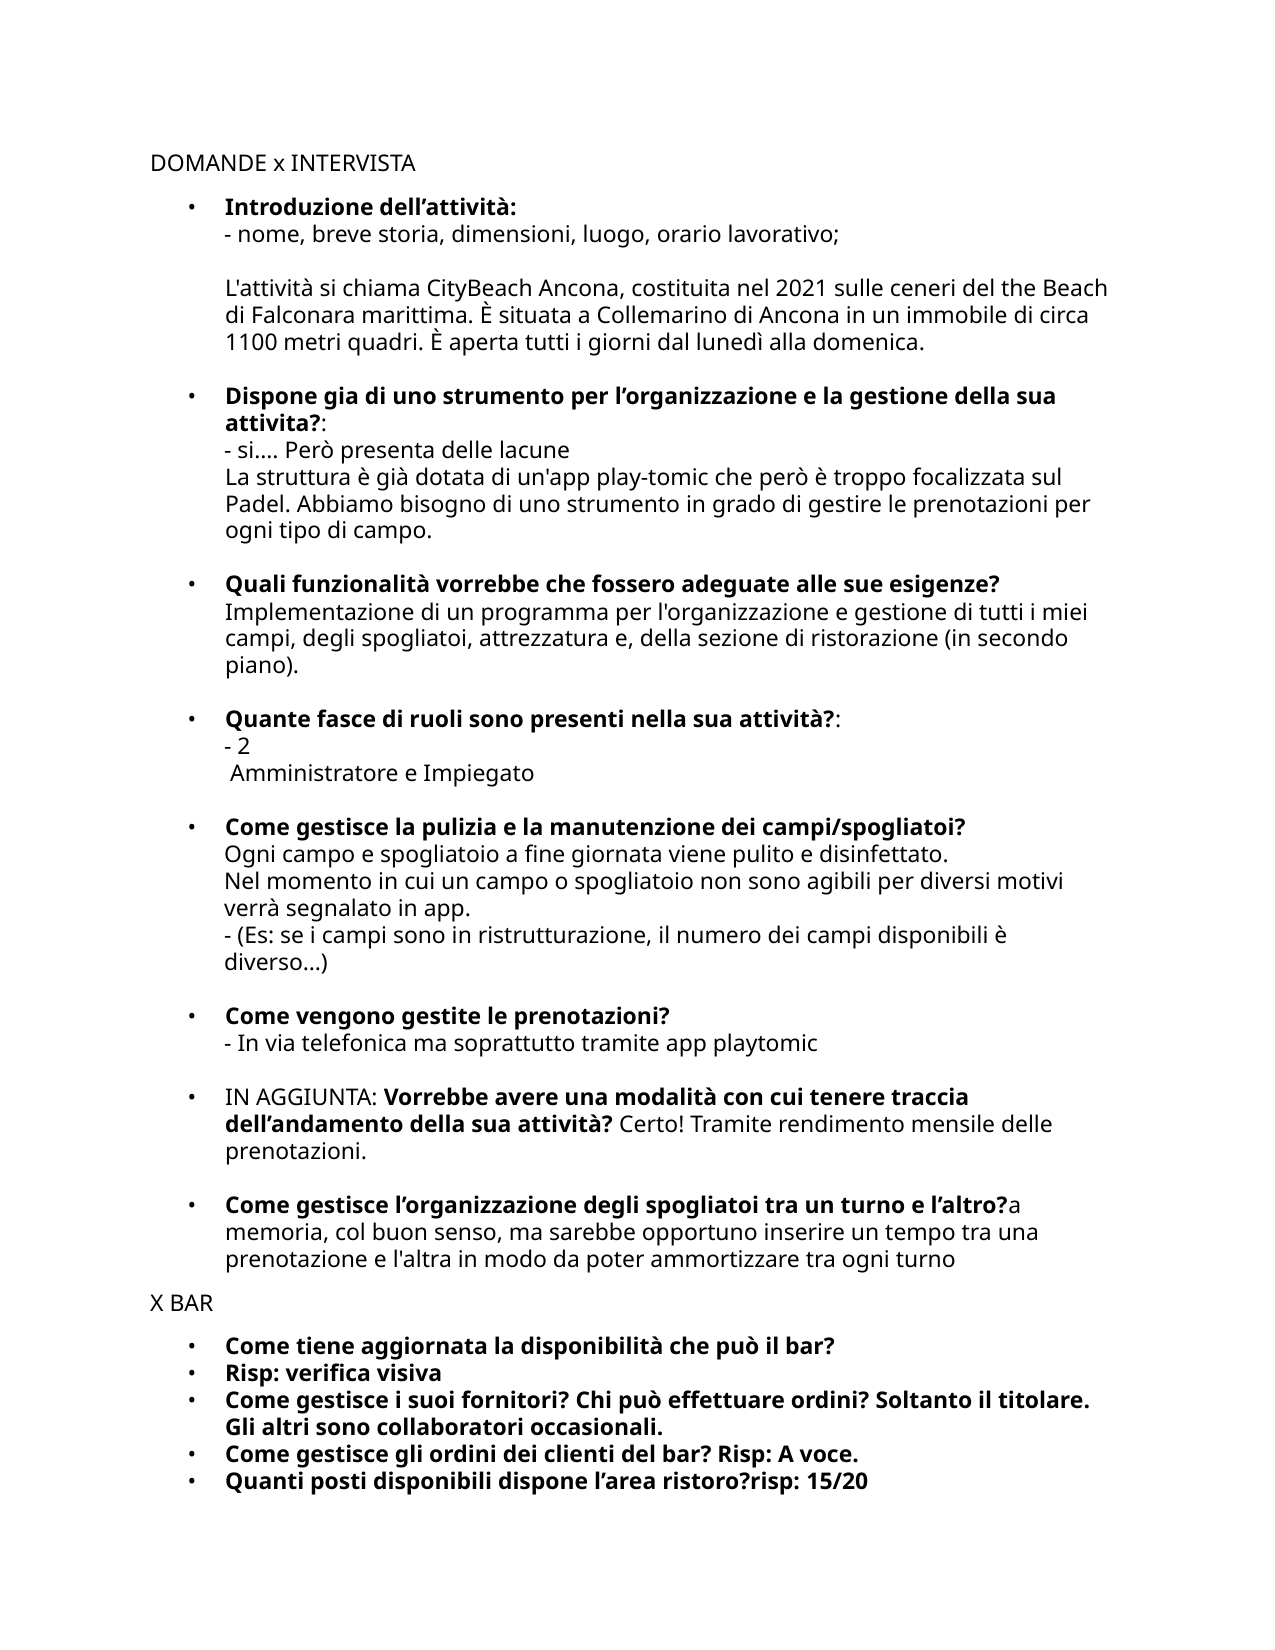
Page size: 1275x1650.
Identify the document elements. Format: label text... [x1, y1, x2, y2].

list Quali funzionalità vorrebbe che fossero adeguate alle sue esigenze? Implementazione di un programma per l'organizzazione e gestione di tutti i miei campi, degli spogliatoi, attrezzatura e, della sezione di ristorazione (in secondo piano). [187, 571, 1125, 679]
text Ogni campo e spogliatoio a fine giornata viene pulito e disinfettato. [150, 841, 1125, 868]
text DOMANDE x INTERVISTA [150, 150, 1125, 177]
text - nome, breve storia, dimensioni, luogo, orario lavorativo; [150, 221, 1125, 248]
list Come gestisce l’organizzazione degli spogliatoi tra un turno e l’altro?a memoria, col buon senso, ma sarebbe opportuno inserire un tempo tra una prenotazione e l'altra in modo da poter ammortizzare tra ogni turno [187, 1192, 1125, 1273]
text - In via telefonica ma soprattutto tramite app playtomic [150, 1030, 1125, 1057]
text - si…. Però presenta delle lacune [150, 436, 1125, 463]
list Dispone gia di uno strumento per l’organizzazione e la gestione della sua attivita?: [187, 382, 1125, 436]
list Introduzione dell’attività: [187, 194, 1125, 221]
list Quanti posti disponibili dispone l’area ristoro?risp: 15/20 [187, 1468, 1125, 1495]
list Quante fasce di ruoli sono presenti nella sua attività?: [187, 706, 1125, 733]
text Nel momento in cui un campo o spogliatoio non sono agibili per diversi motivi verrà segnalato in app. [150, 868, 1125, 922]
list Come tiene aggiornata la disponibilità che può il bar? [187, 1333, 1125, 1360]
list Come gestisce i suoi fornitori? Chi può effettuare ordini? Soltanto il titolare. Gli altri sono collaboratori occasionali. [187, 1387, 1125, 1441]
text - 2 [150, 733, 1125, 760]
text X BAR [150, 1289, 1125, 1316]
text L'attività si chiama CityBeach Ancona, costituita nel 2021 sulle ceneri del the Beach di Falconara marittima. È situata a Collemarino di Ancona in un immobile di circa 1100 metri quadri. È aperta tutti i giorni dal lunedì alla domenica. [225, 274, 1125, 356]
list Come gestisce la pulizia e la manutenzione dei campi/spogliatoi? [187, 814, 1125, 841]
text - (Es: se i campi sono in ristrutturazione, il numero dei campi disponibili è diverso…) [150, 922, 1125, 976]
text Amministratore e Impiegato [150, 760, 1125, 787]
text La struttura è già dotata di un'app play-tomic che però è troppo focalizzata sul Padel. Abbiamo bisogno di uno strumento in grado di gestire le prenotazioni per ogni tipo di campo. [225, 463, 1125, 544]
list Risp: verifica visiva [187, 1360, 1125, 1387]
list Come vengono gestite le prenotazioni? [187, 1003, 1125, 1030]
list IN AGGIUNTA: Vorrebbe avere una modalità con cui tenere traccia dell’andamento della sua attività? Certo! Tramite rendimento mensile delle prenotazioni. [187, 1084, 1125, 1165]
list Come gestisce gli ordini dei clienti del bar? Risp: A voce. [187, 1441, 1125, 1468]
